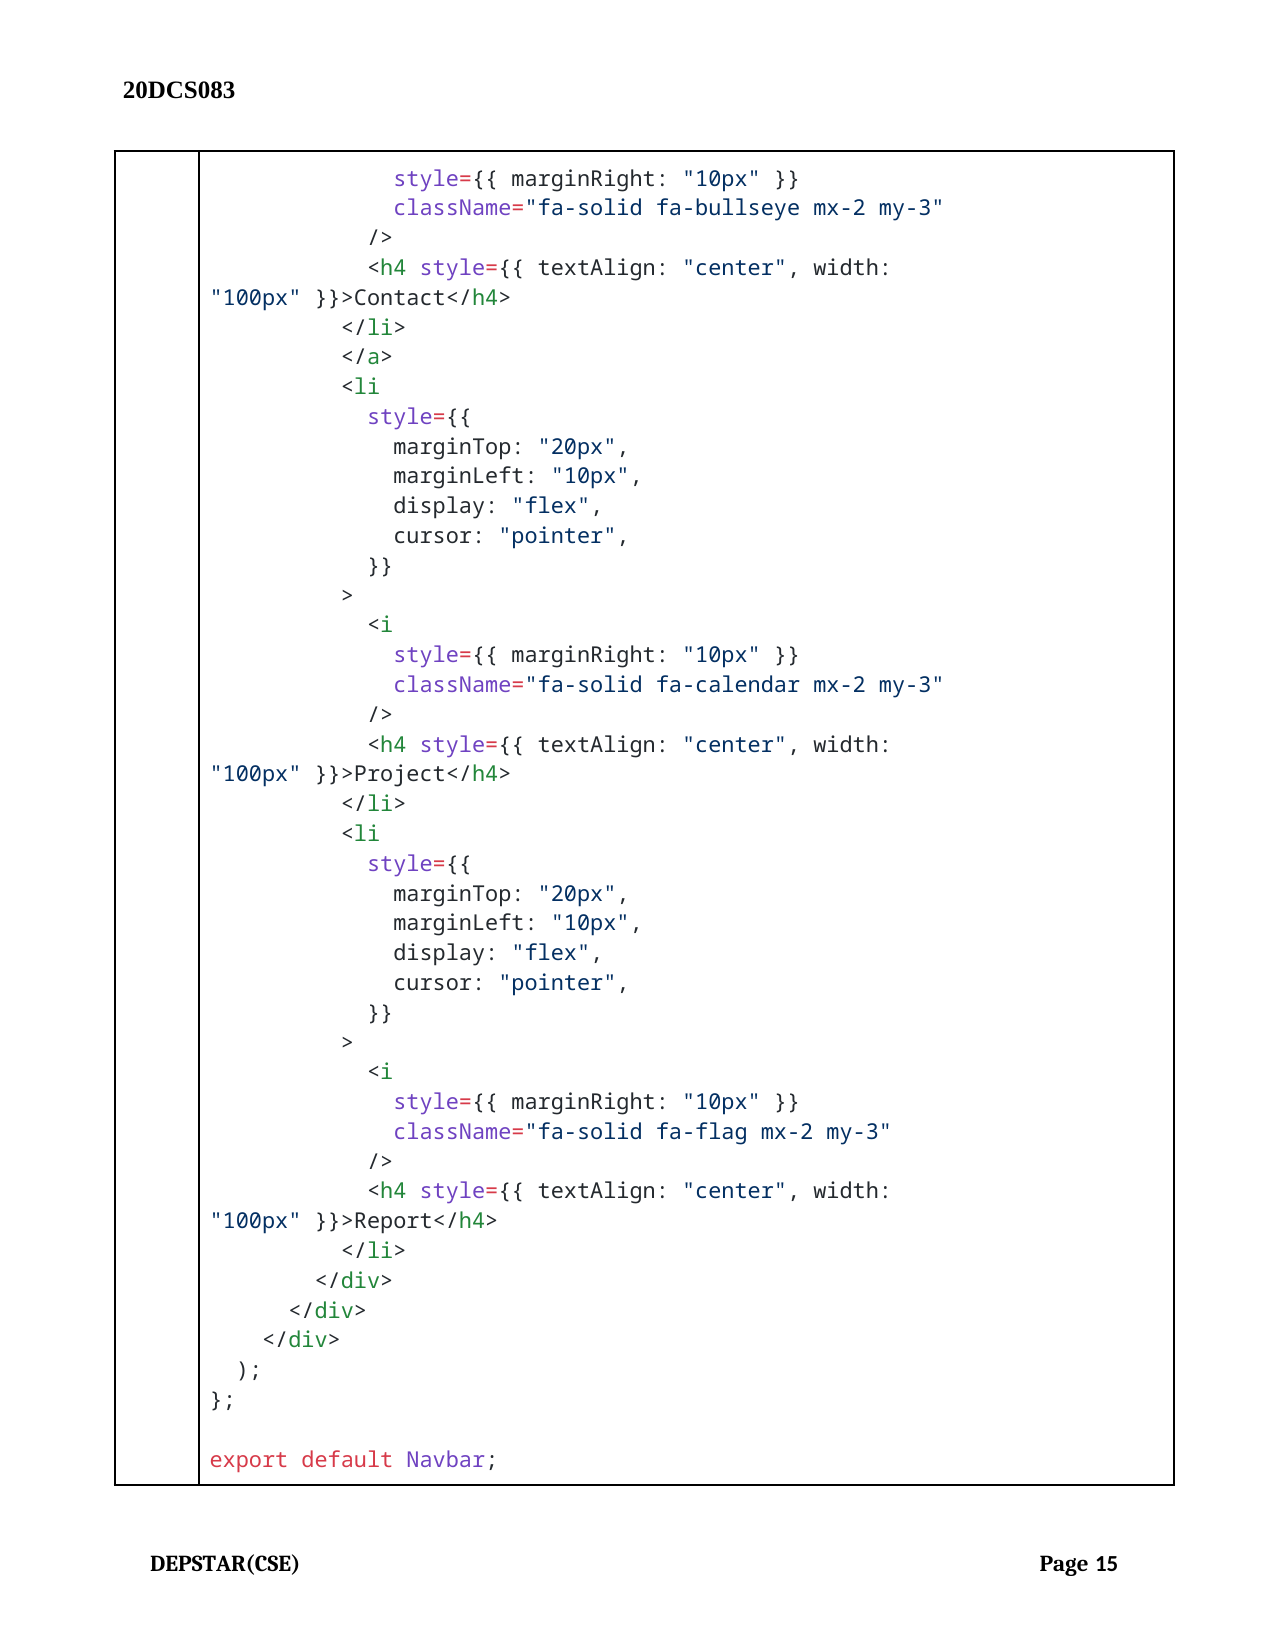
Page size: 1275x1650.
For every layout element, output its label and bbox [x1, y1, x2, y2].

table_cell [116, 152, 198, 1484]
table_cell [200, 152, 1173, 1484]
